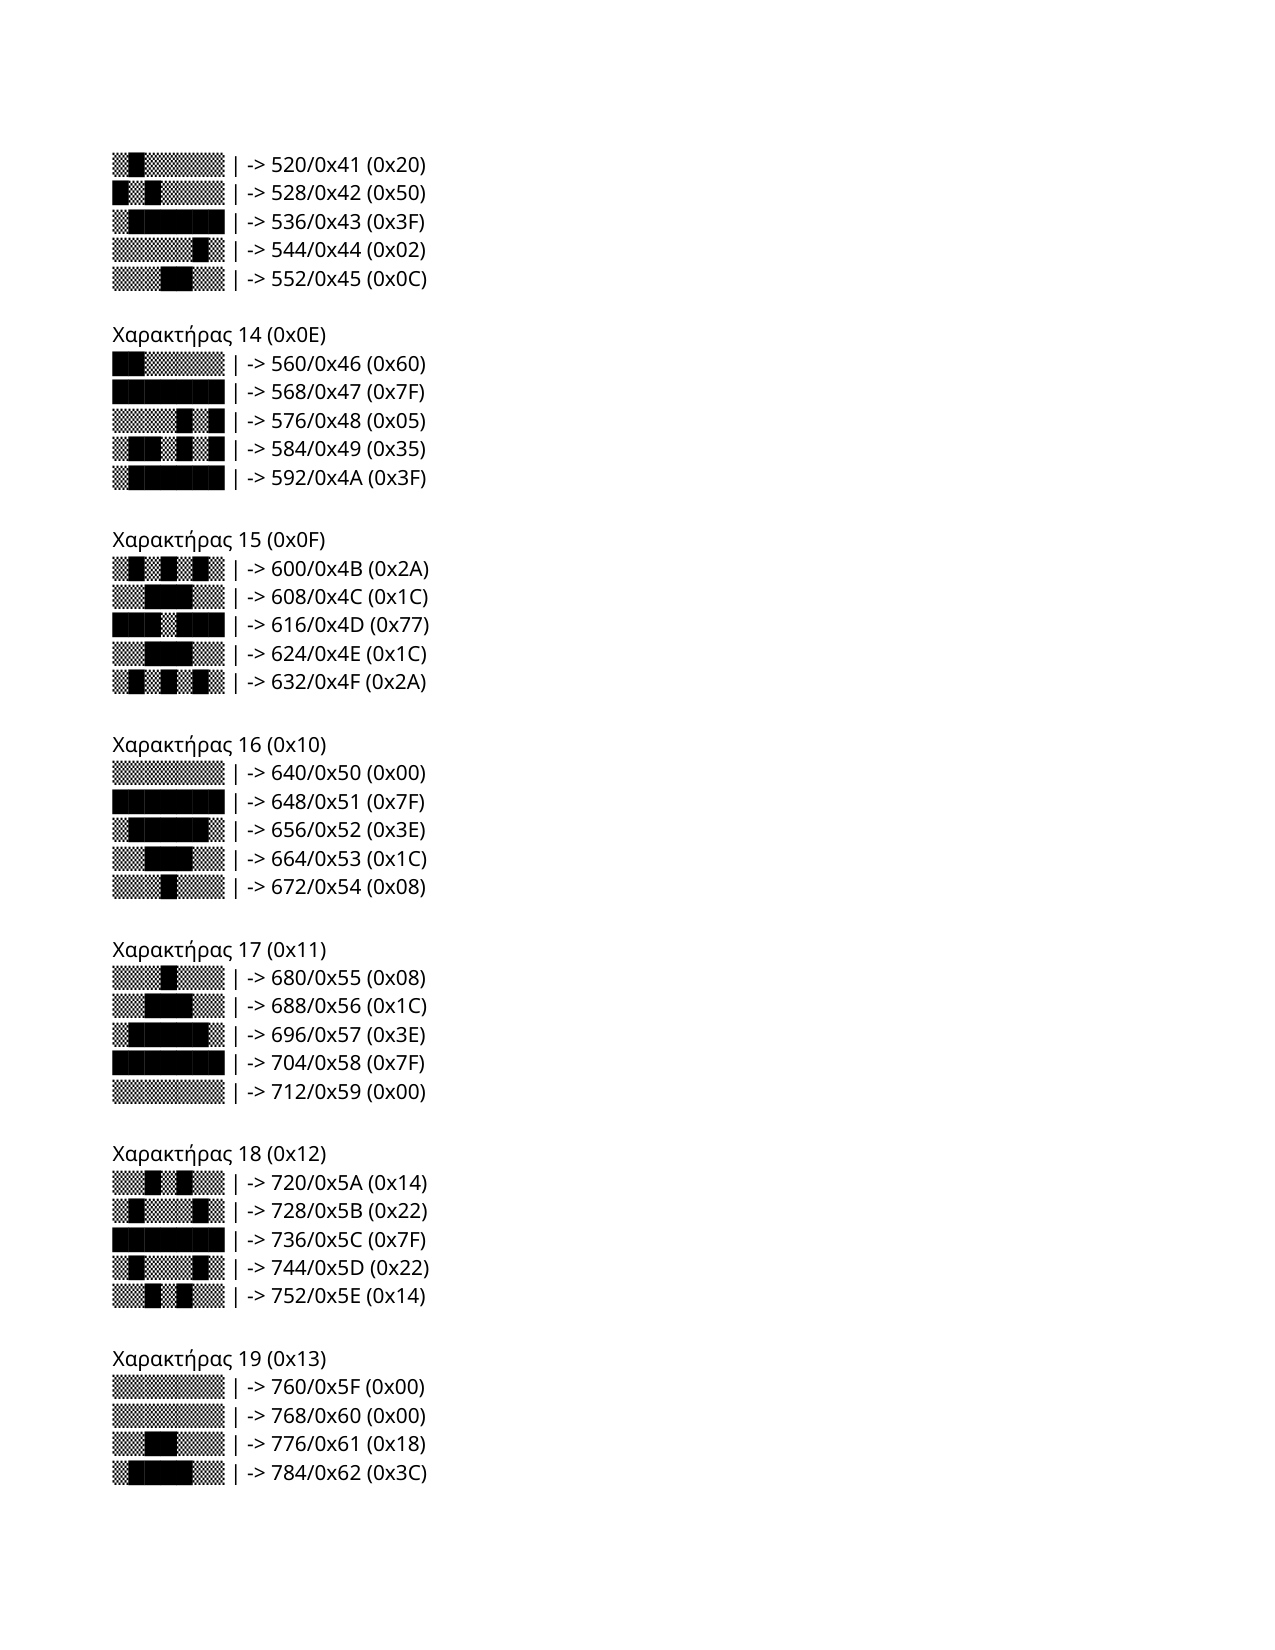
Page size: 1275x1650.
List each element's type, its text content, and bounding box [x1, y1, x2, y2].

text ▒█▒▒▒█▒ | -> 728/0x5B (0x22) [112, 1196, 1162, 1225]
text ▒▒█▒█▒▒ | -> 752/0x5E (0x14) [112, 1282, 1162, 1310]
text ███████ | -> 648/0x51 (0x7F) [112, 787, 1162, 815]
text ███████ | -> 736/0x5C (0x7F) [112, 1225, 1162, 1253]
text ▒█████▒ | -> 696/0x57 (0x3E) [112, 1020, 1162, 1048]
text Χαρακτήρας 16 (0x10) [112, 730, 1162, 758]
text Χαρακτήρας 17 (0x11) [112, 935, 1162, 963]
text ███▒███ | -> 616/0x4D (0x77) [112, 611, 1162, 639]
text ▒████▒▒ | -> 784/0x62 (0x3C) [112, 1458, 1162, 1486]
text Χαρακτήρας 14 (0x0E) [112, 321, 1162, 349]
text ▒▒▒▒▒▒▒ | -> 712/0x59 (0x00) [112, 1077, 1162, 1105]
text ▒▒▒▒█▒█ | -> 576/0x48 (0x05) [112, 406, 1162, 434]
text ▒▒▒█▒▒▒ | -> 680/0x55 (0x08) [112, 963, 1162, 992]
text ▒█▒█▒█▒ | -> 600/0x4B (0x2A) [112, 554, 1162, 582]
text ███████ | -> 568/0x47 (0x7F) [112, 377, 1162, 406]
text Χαρακτήρας 18 (0x12) [112, 1139, 1162, 1168]
text ▒▒▒▒▒█▒ | -> 544/0x44 (0x02) [112, 235, 1162, 264]
text ▒▒▒█▒▒▒ | -> 672/0x54 (0x08) [112, 872, 1162, 901]
text ▒██▒█▒█ | -> 584/0x49 (0x35) [112, 434, 1162, 463]
text ▒▒███▒▒ | -> 608/0x4C (0x1C) [112, 582, 1162, 611]
text ███████ | -> 704/0x58 (0x7F) [112, 1048, 1162, 1077]
text ▒▒▒██▒▒ | -> 552/0x45 (0x0C) [112, 264, 1162, 292]
text ▒█████▒ | -> 656/0x52 (0x3E) [112, 815, 1162, 844]
text Χαρακτήρας 19 (0x13) [112, 1344, 1162, 1372]
text ▒▒█▒█▒▒ | -> 720/0x5A (0x14) [112, 1168, 1162, 1196]
text ██▒▒▒▒▒ | -> 560/0x46 (0x60) [112, 349, 1162, 377]
text ▒▒███▒▒ | -> 664/0x53 (0x1C) [112, 844, 1162, 872]
text ▒█▒█▒█▒ | -> 632/0x4F (0x2A) [112, 667, 1162, 696]
text ▒▒██▒▒▒ | -> 776/0x61 (0x18) [112, 1429, 1162, 1458]
text ▒█▒▒▒█▒ | -> 744/0x5D (0x22) [112, 1253, 1162, 1282]
text ▒██████ | -> 536/0x43 (0x3F) [112, 207, 1162, 235]
text ▒█▒▒▒▒▒ | -> 520/0x41 (0x20) [112, 150, 1162, 178]
text ▒▒▒▒▒▒▒ | -> 640/0x50 (0x00) [112, 758, 1162, 787]
text Χαρακτήρας 15 (0x0F) [112, 525, 1162, 554]
text ▒▒███▒▒ | -> 688/0x56 (0x1C) [112, 992, 1162, 1020]
text ▒▒▒▒▒▒▒ | -> 760/0x5F (0x00) [112, 1372, 1162, 1401]
text ▒▒███▒▒ | -> 624/0x4E (0x1C) [112, 639, 1162, 667]
text █▒█▒▒▒▒ | -> 528/0x42 (0x50) [112, 178, 1162, 207]
text ▒██████ | -> 592/0x4A (0x3F) [112, 463, 1162, 491]
text ▒▒▒▒▒▒▒ | -> 768/0x60 (0x00) [112, 1401, 1162, 1429]
